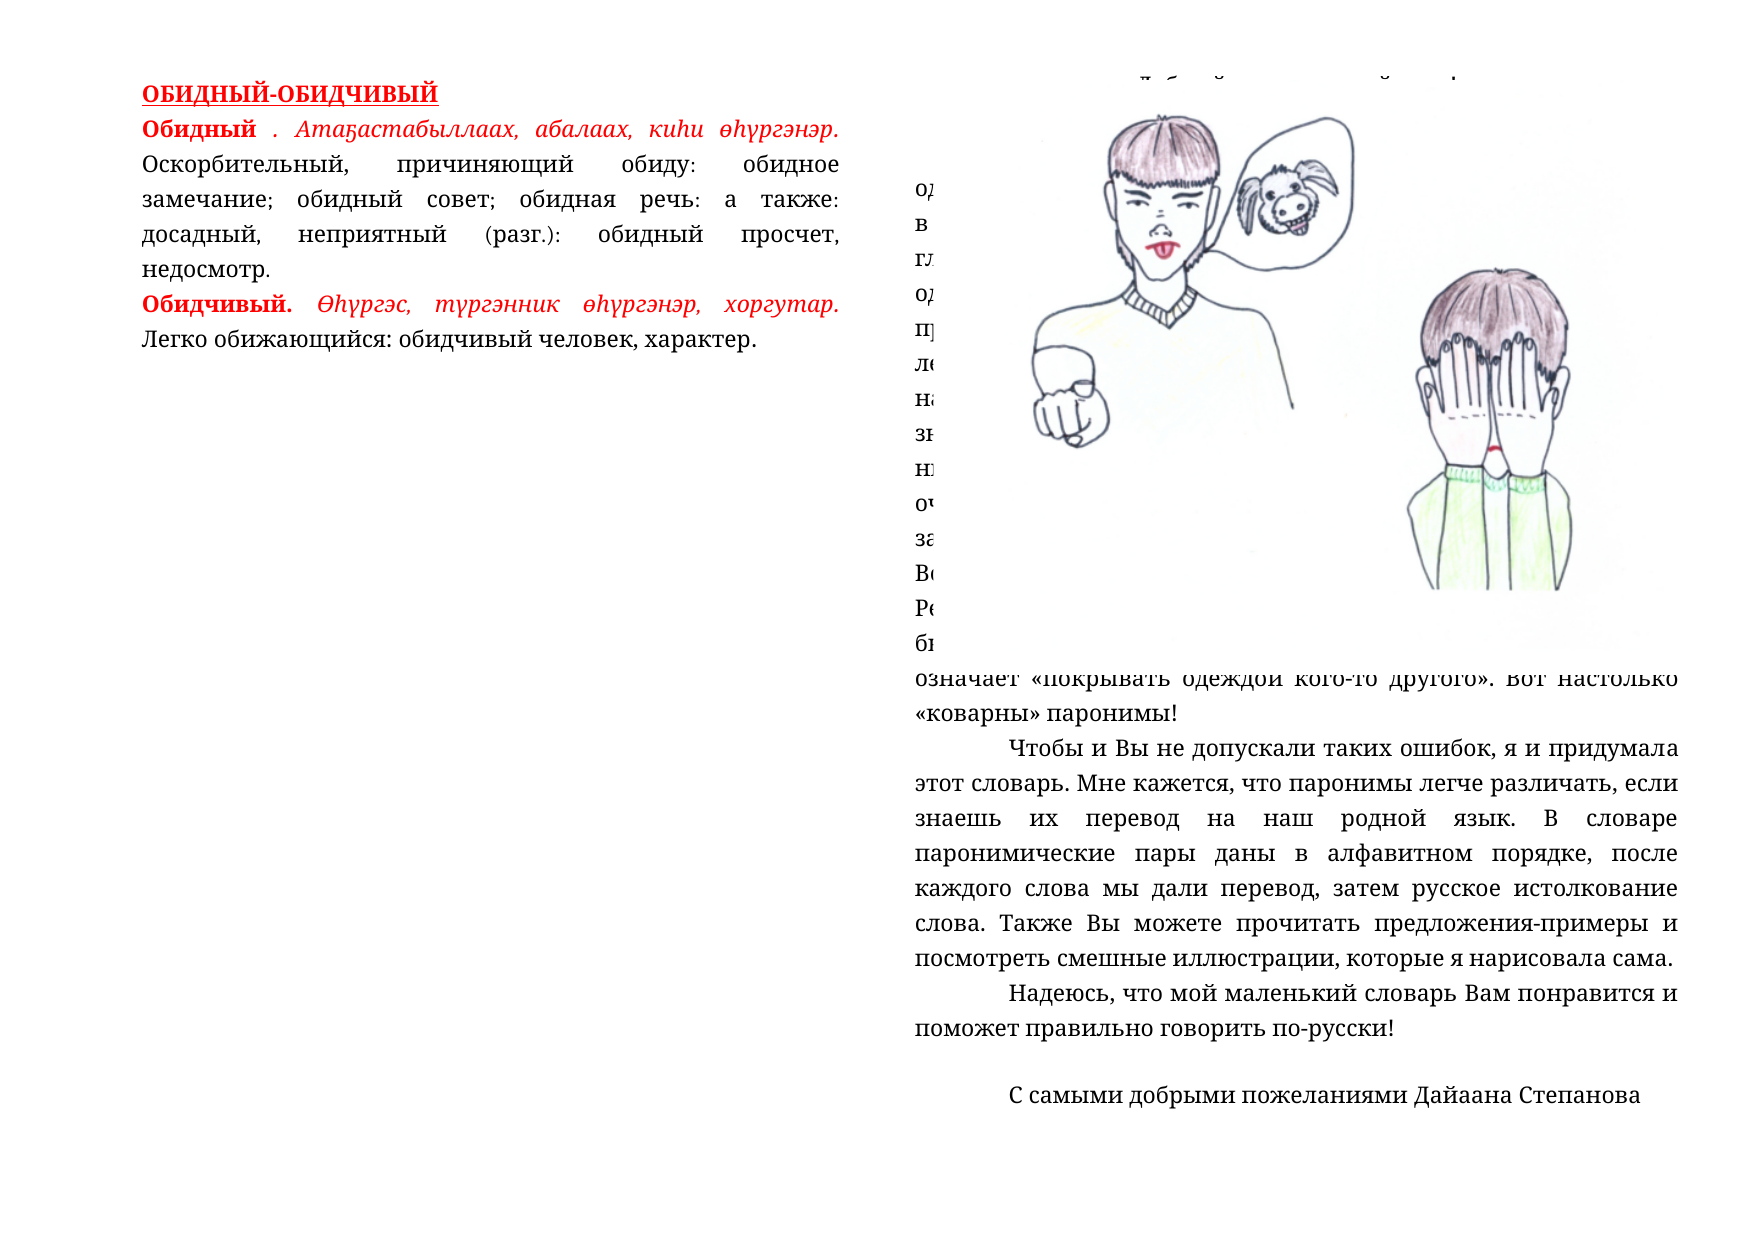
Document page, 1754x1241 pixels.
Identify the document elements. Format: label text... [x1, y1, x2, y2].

subtitle ОБИДНЫЙ-ОБИДЧИВЫЙ [142, 75, 839, 110]
text Обидный . Атаҕастабыллаах, абалаах, киһи өһүргэнэр. Оскорбительный, причиняющий обиду: обидное замечание; обидный совет; обидная речь: а также: досадный, неприятный (разг.): обидный просчет, недосмотр. [142, 110, 839, 285]
picture [933, 80, 1688, 675]
text Обидчивый. Өһүргэс, түргэнник өһүргэнэр, хоргутар. Легко обижающийся: обидчивый человек, характер. [142, 285, 839, 355]
text С самыми добрыми пожеланиями Дайаана Степанова [914, 1085, 1679, 1108]
text Добрый день, дорогой друг! [914, 75, 1679, 98]
text Чтобы и Вы не допускали таких ошибок, я и придумала этот словарь. Мне кажется, что паронимы легче различать, если знаешь их перевод на наш родной язык. В словаре паронимические пары даны в алфавитном порядке, после каждого слова мы дали перевод, затем русское истолкование слова. Также Вы можете прочитать предложения-примеры и посмотреть смешные иллюстрации, которые я нарисовала сама. [914, 729, 1679, 974]
text Надеюсь, что мой маленький словарь Вам понравится и поможет правильно говорить по-русски! [914, 974, 1679, 1044]
